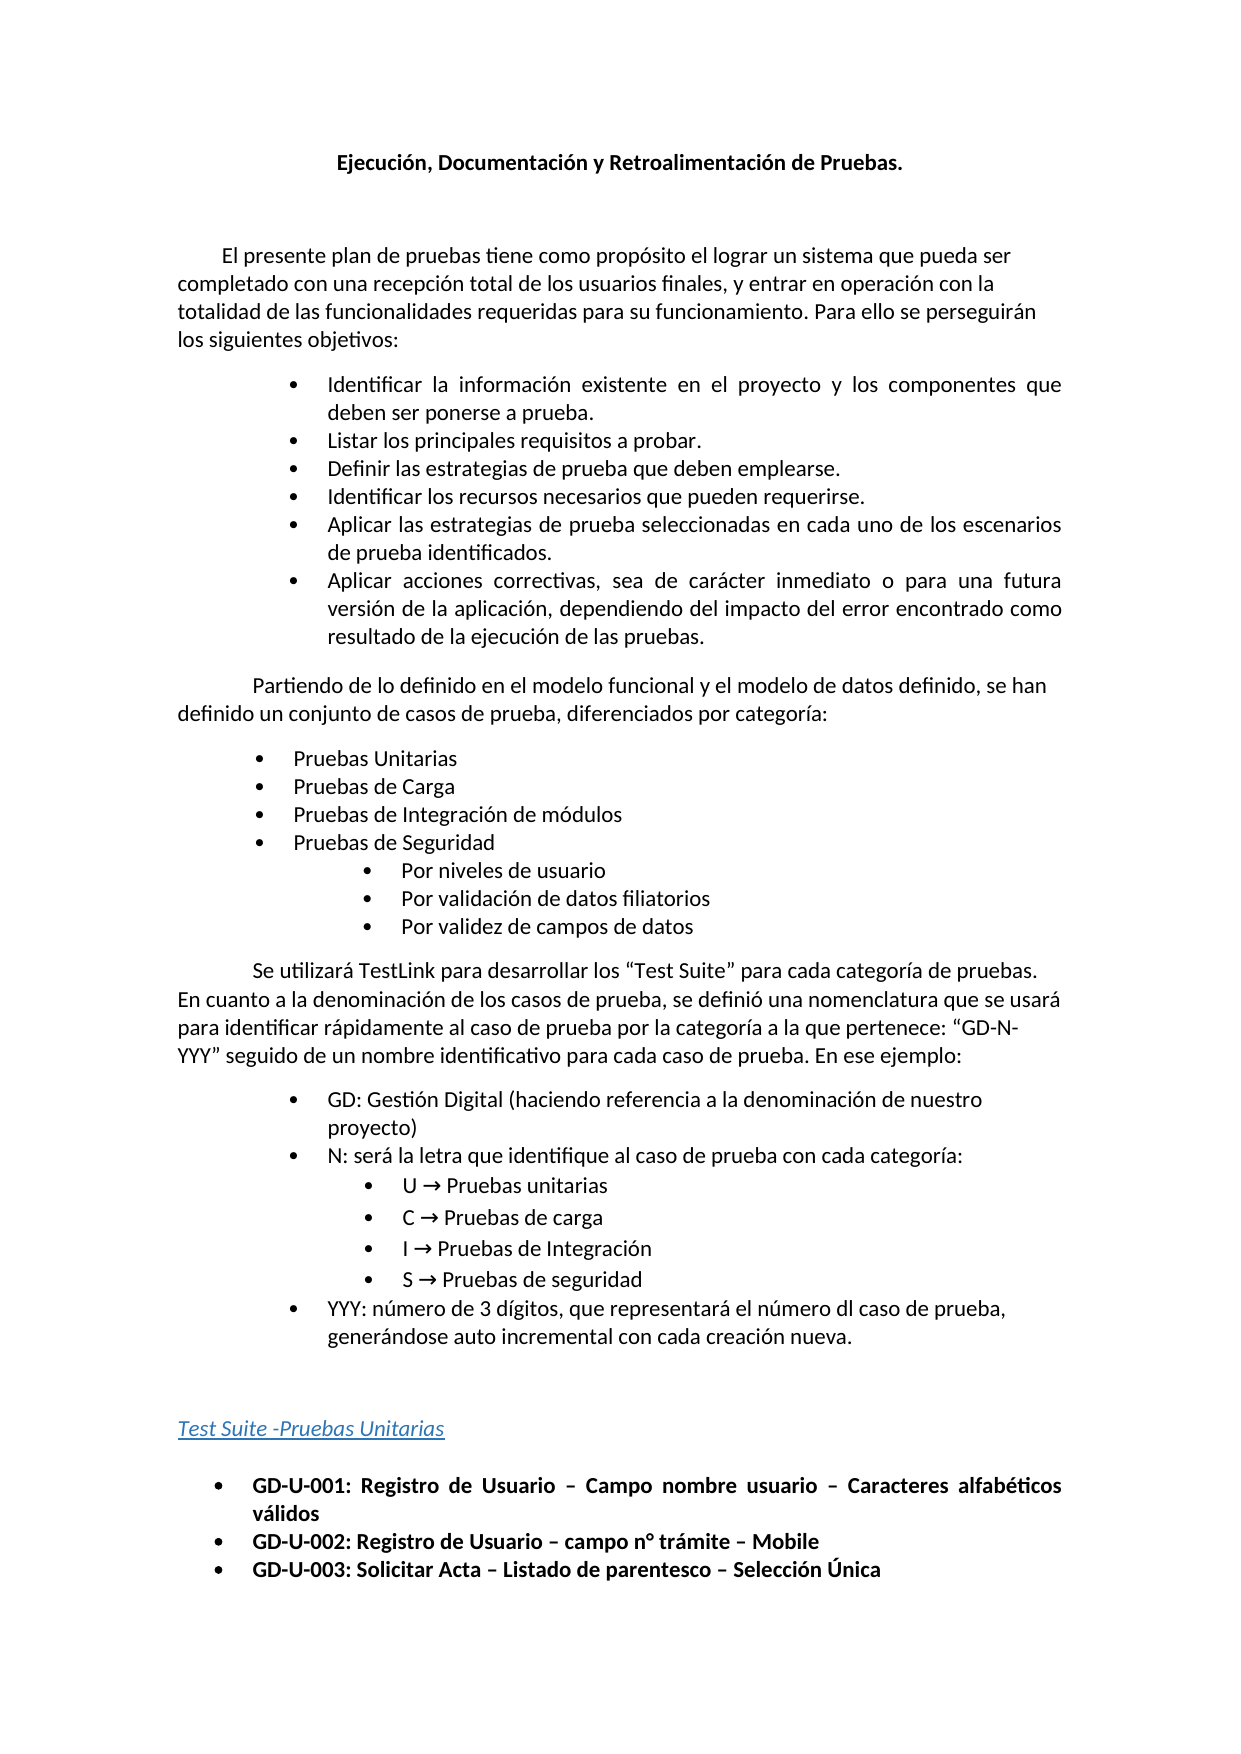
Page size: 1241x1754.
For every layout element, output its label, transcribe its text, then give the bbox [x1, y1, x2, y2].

list C → Pruebas de carga [365, 1201, 1063, 1232]
list Por validación de datos filiatorios [364, 884, 1063, 912]
list S → Pruebas de seguridad [365, 1263, 1063, 1294]
list Aplicar las estrategias de prueba seleccionadas en cada uno de los escenarios de prueba identificados. [290, 510, 1063, 566]
list GD-U-002: Registro de Usuario – campo n° trámite – Mobile [215, 1527, 1063, 1555]
list Definir las estrategias de prueba que deben emplearse. [290, 454, 1063, 482]
list YYY: número de 3 dígitos, que representará el número dl caso de prueba, generándose auto incremental con cada creación nueva. [290, 1294, 1063, 1351]
list Pruebas de Seguridad [256, 828, 1063, 856]
text Test Suite -Pruebas Unitarias [177, 1414, 1063, 1442]
list Pruebas de Carga [256, 772, 1063, 800]
list Por validez de campos de datos [364, 912, 1063, 940]
list I → Pruebas de Integración [365, 1232, 1063, 1263]
text Se utilizará TestLink para desarrollar los “Test Suite” para cada categoría de pruebas. En cuanto a la denominación de los casos de prueba, se definió una nomenclatura que se usará para identificar rápidamente al caso de prueba por la categoría a la que pertenece: “GD-N-YYY” seguido de un nombre identificativo para cada caso de prueba. En ese ejemplo: [177, 957, 1063, 1069]
list Pruebas Unitarias [256, 744, 1063, 772]
list Identificar los recursos necesarios que pueden requerirse. [290, 482, 1063, 510]
text Partiendo de lo definido en el modelo funcional y el modelo de datos definido, se han definido un conjunto de casos de prueba, diferenciados por categoría: [177, 671, 1063, 727]
list GD-U-001: Registro de Usuario – Campo nombre usuario – Caracteres alfabéticos válidos [215, 1471, 1063, 1527]
list U → Pruebas unitarias [365, 1169, 1063, 1201]
list GD-U-003: Solicitar Acta – Listado de parentesco – Selección Única [215, 1555, 1063, 1583]
list Pruebas de Integración de módulos [256, 800, 1063, 828]
list N: será la letra que identifique al caso de prueba con cada categoría: [290, 1141, 1063, 1169]
text Ejecución, Documentación y Retroalimentación de Pruebas. [177, 148, 1063, 176]
list Por niveles de usuario [364, 856, 1063, 884]
list Identificar la información existente en el proyecto y los componentes que deben ser ponerse a prueba. [290, 370, 1063, 426]
list Listar los principales requisitos a probar. [290, 426, 1063, 454]
list GD: Gestión Digital (haciendo referencia a la denominación de nuestro proyecto) [290, 1085, 1063, 1141]
list Aplicar acciones correctivas, sea de carácter inmediato o para una futura versión de la aplicación, dependiendo del impacto del error encontrado como resultado de la ejecución de las pruebas. [290, 566, 1063, 650]
text El presente plan de pruebas tiene como propósito el lograr un sistema que pueda ser completado con una recepción total de los usuarios finales, y entrar en operación con la totalidad de las funcionalidades requeridas para su funcionamiento. Para ello se perseguirán los siguientes objetivos: [177, 241, 1063, 353]
